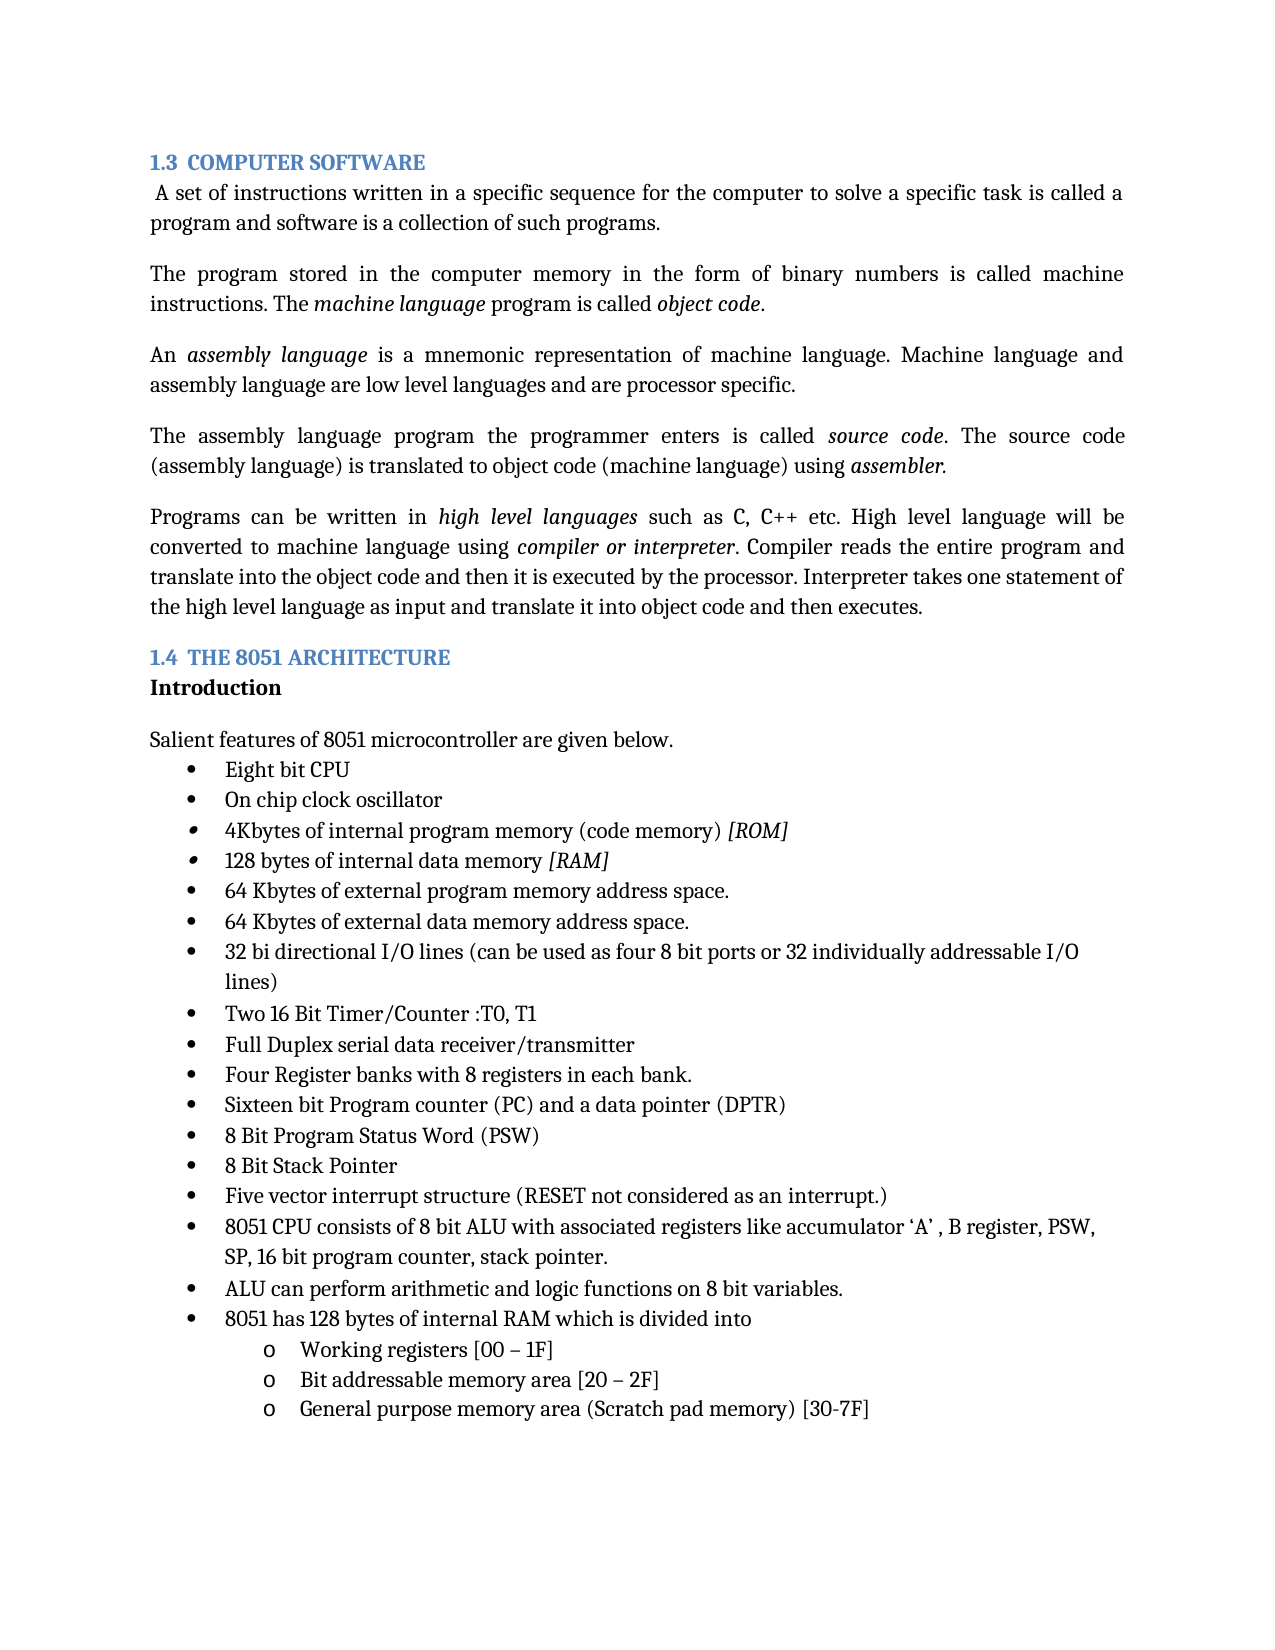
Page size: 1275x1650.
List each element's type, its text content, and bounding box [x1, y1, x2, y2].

list Working registers [00 – 1F] [262, 1336, 1275, 1364]
list Two 16 Bit Timer/Counter :T0, T1 [187, 999, 1275, 1027]
list 8051 has 128 bytes of internal RAM which is divided into [187, 1306, 1275, 1333]
list Four Register banks with 8 registers in each bank. [187, 1062, 1275, 1088]
list On chip clock oscillator [187, 787, 1275, 813]
text An assembly language is a mnemonic representation of machine language. Machine language and assembly language are low level languages and are processor specific. [150, 342, 1125, 398]
list 8 Bit Stack Pointer [187, 1153, 1275, 1179]
text The assembly language program the programmer enters is called source code. The source code (assembly language) is translated to object code (machine language) using assembler. [150, 422, 1126, 479]
list Five vector interrupt structure (RESET not considered as an interrupt.) [187, 1183, 1275, 1210]
list COMPUTER SOFTWARE [150, 149, 1275, 176]
list 4Kbytes of internal program memory (code memory) [ROM] [187, 817, 1275, 844]
text A set of instructions written in a specific sequence for the computer to solve a specific task is called a program and software is a collection of such programs. [150, 180, 1124, 236]
text Salient features of 8051 microcontroller are given below. [150, 726, 1275, 753]
list 64 Kbytes of external data memory address space. [187, 909, 1275, 935]
subtitle THE 8051 ARCHITECTURE Introduction [150, 645, 464, 701]
list Sixteen bit Program counter (PC) and a data pointer (DPTR) [187, 1092, 1275, 1118]
list 128 bytes of internal data memory [RAM] [187, 848, 1275, 874]
list 32 bi directional I/O lines (can be used as four 8 bit ports or 32 individually addressable I/O lines) [187, 939, 1125, 996]
list Full Duplex serial data receiver/transmitter [187, 1031, 1275, 1058]
list 64 Kbytes of external program memory address space. [187, 878, 1275, 904]
list Eight bit CPU [187, 757, 1275, 783]
list 8051 CPU consists of 8 bit ALU with associated registers like accumulator ‘A’ , B register, PSW, SP, 16 bit program counter, stack pointer. [187, 1214, 1125, 1270]
text The program stored in the computer memory in the form of binary numbers is called machine instructions. The machine language program is called object code. [150, 261, 1124, 317]
list Bit addressable memory area [20 – 2F] [262, 1366, 1275, 1394]
list ALU can perform arithmetic and logic functions on 8 bit variables. [187, 1274, 1275, 1302]
list 8 Bit Program Status Word (PSW) [187, 1123, 1275, 1149]
text Programs can be written in high level languages such as C, C++ etc. High level language will be converted to machine language using compiler or interpreter. Compiler reads the entire program and translate into the object code and then it is executed by the processor. Interpreter takes one statement of the high level language as input and translate it into object code and then executes. [150, 503, 1125, 620]
list General purpose memory area (Scratch pad memory) [30-7F] [262, 1396, 1275, 1424]
